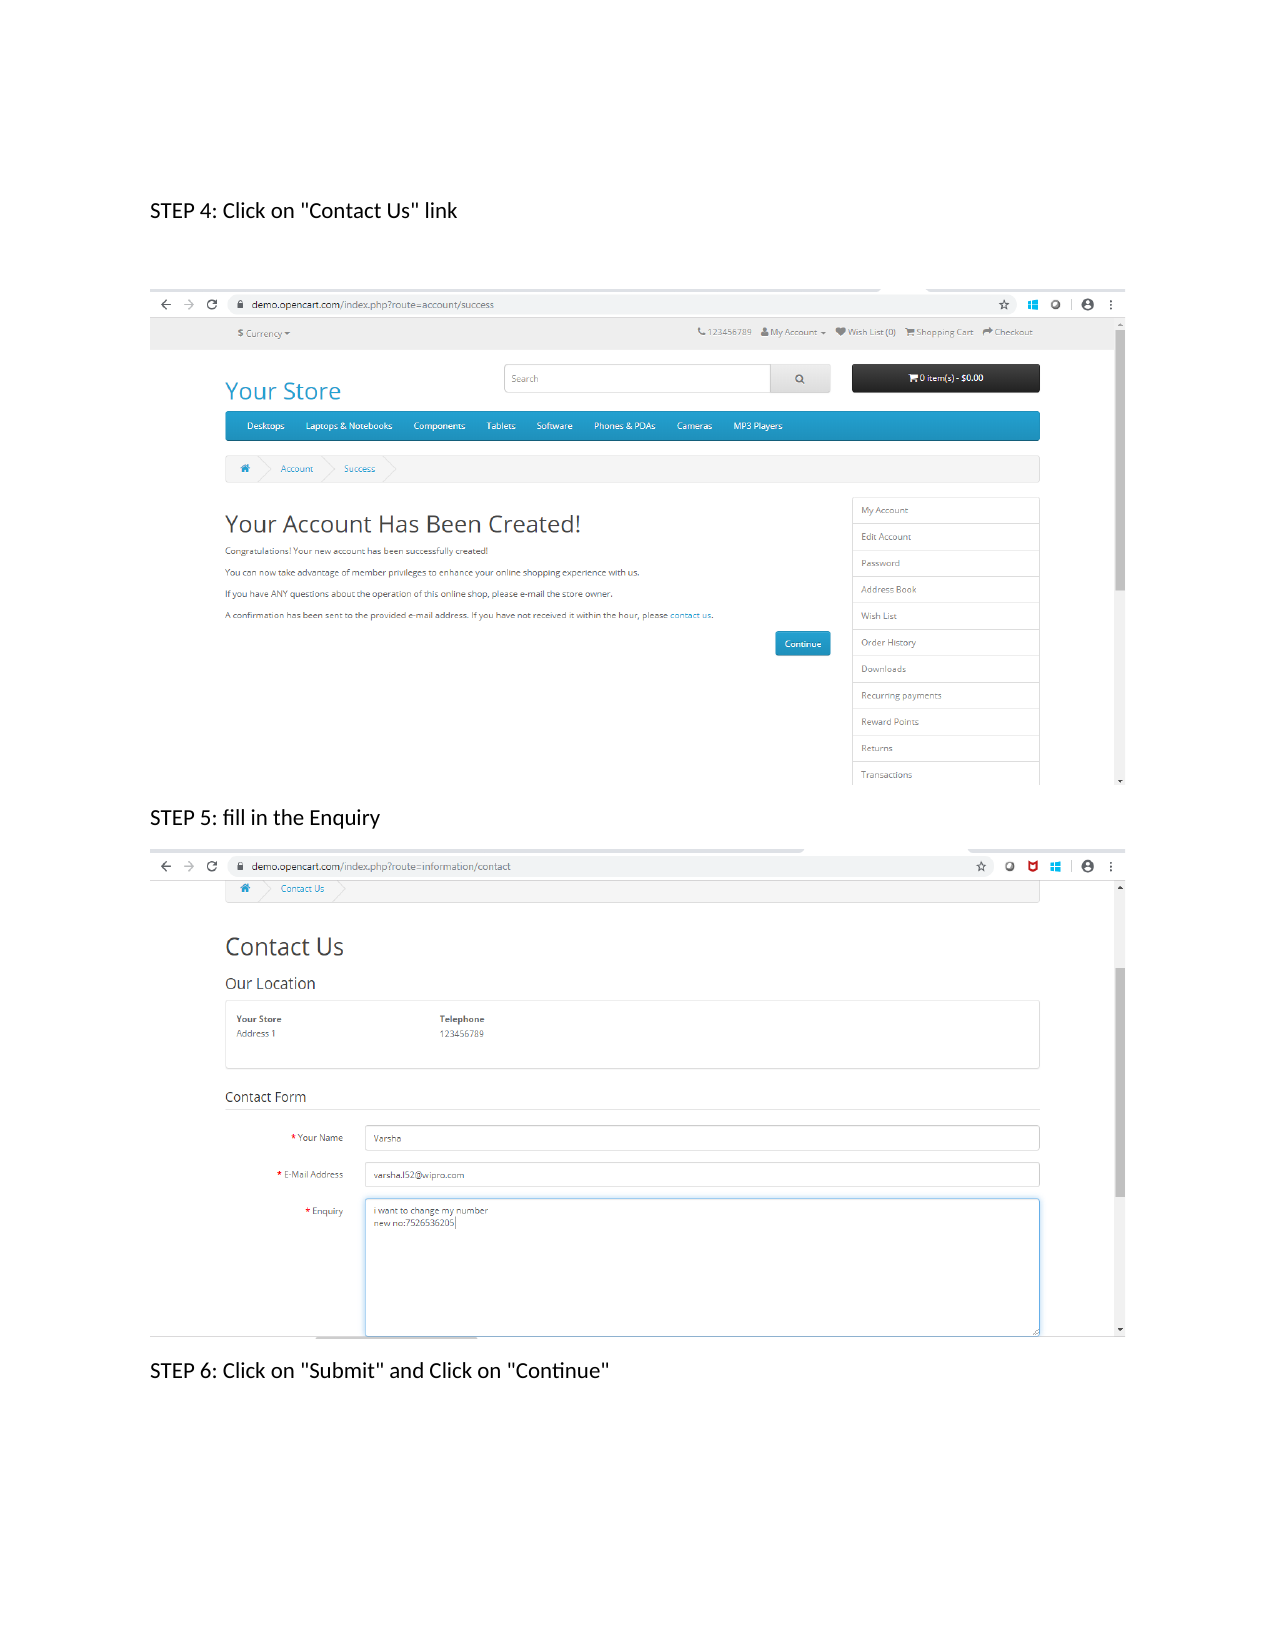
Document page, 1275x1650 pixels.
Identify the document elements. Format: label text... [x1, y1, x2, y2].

picture [150, 289, 1125, 785]
text STEP 4: Click on "Contact Us" link [150, 196, 1125, 224]
picture [150, 849, 1125, 1339]
text STEP 5: fill in the Enquiry [150, 803, 1125, 831]
text STEP 6: Click on "Submit" and Click on "Continue" [150, 1356, 1125, 1384]
